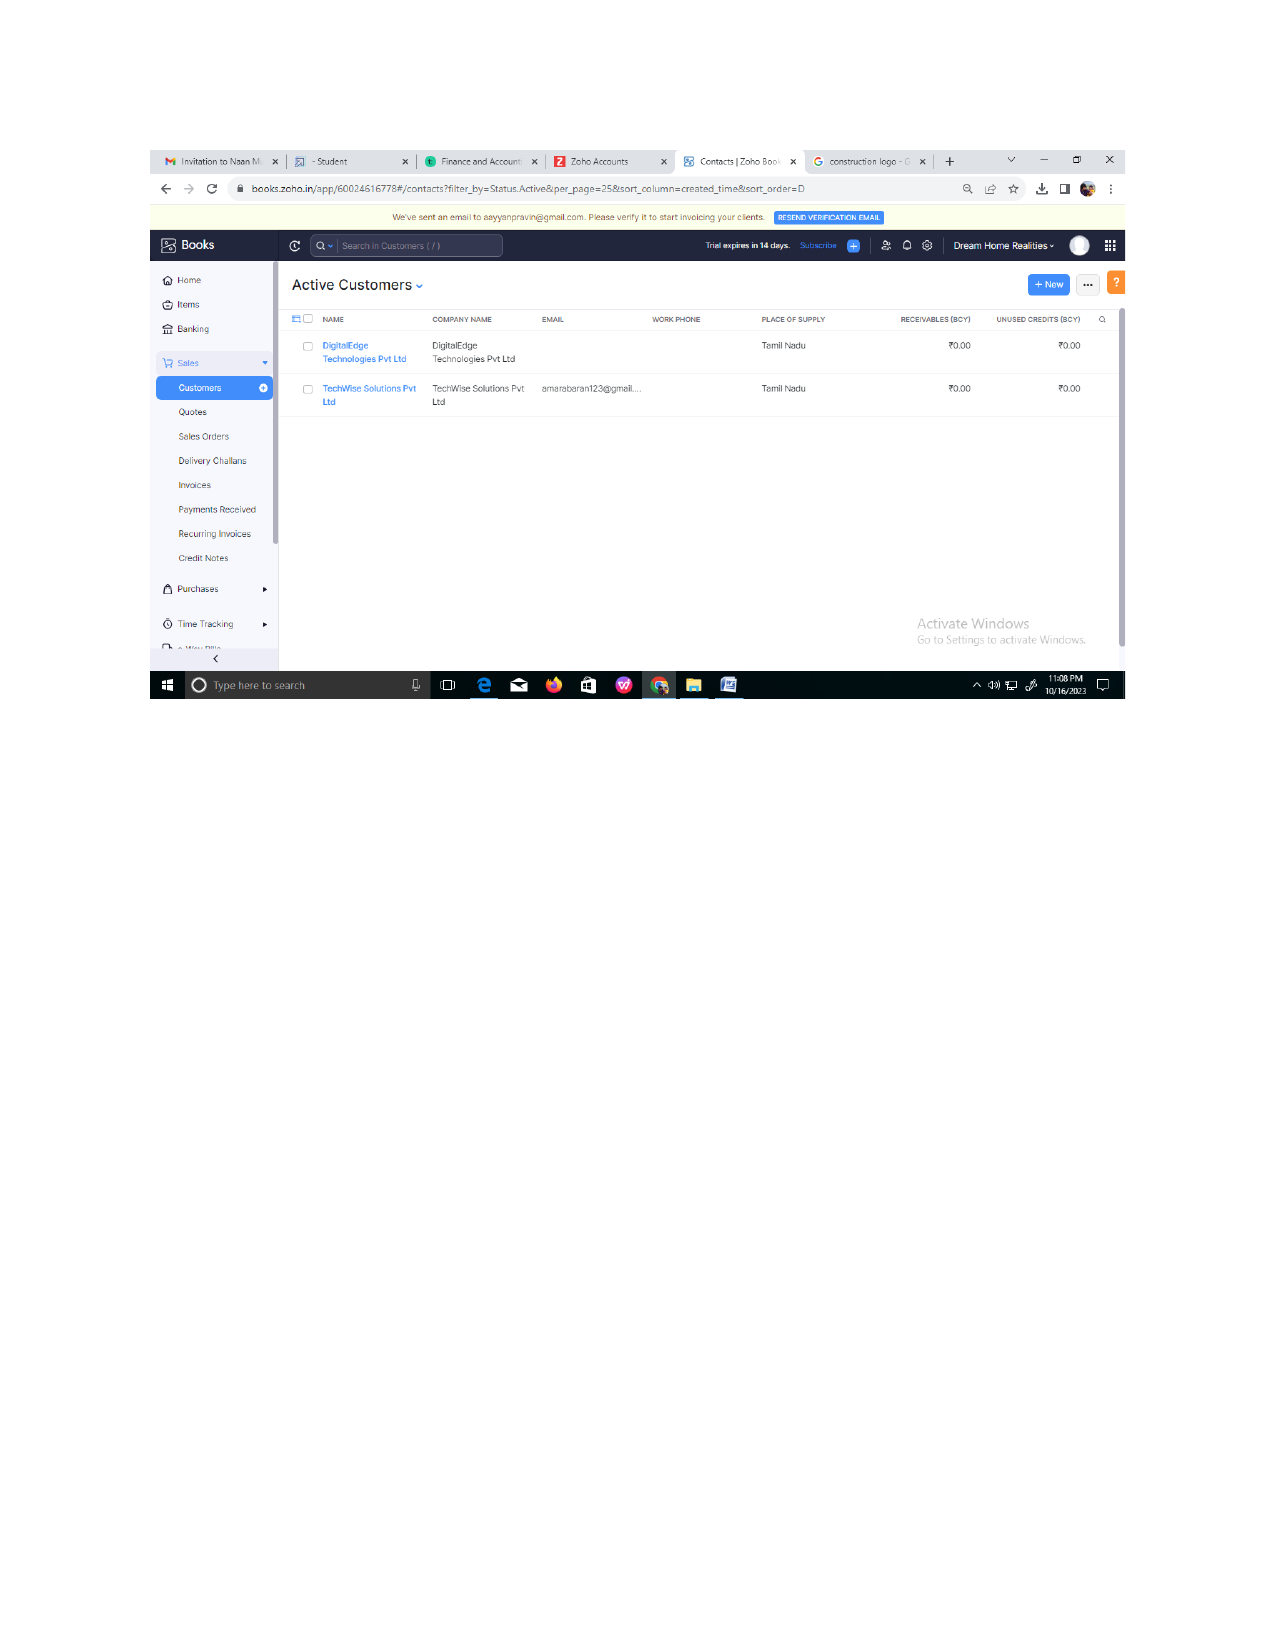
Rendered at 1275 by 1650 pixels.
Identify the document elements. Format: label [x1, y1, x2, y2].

picture [150, 150, 1125, 699]
